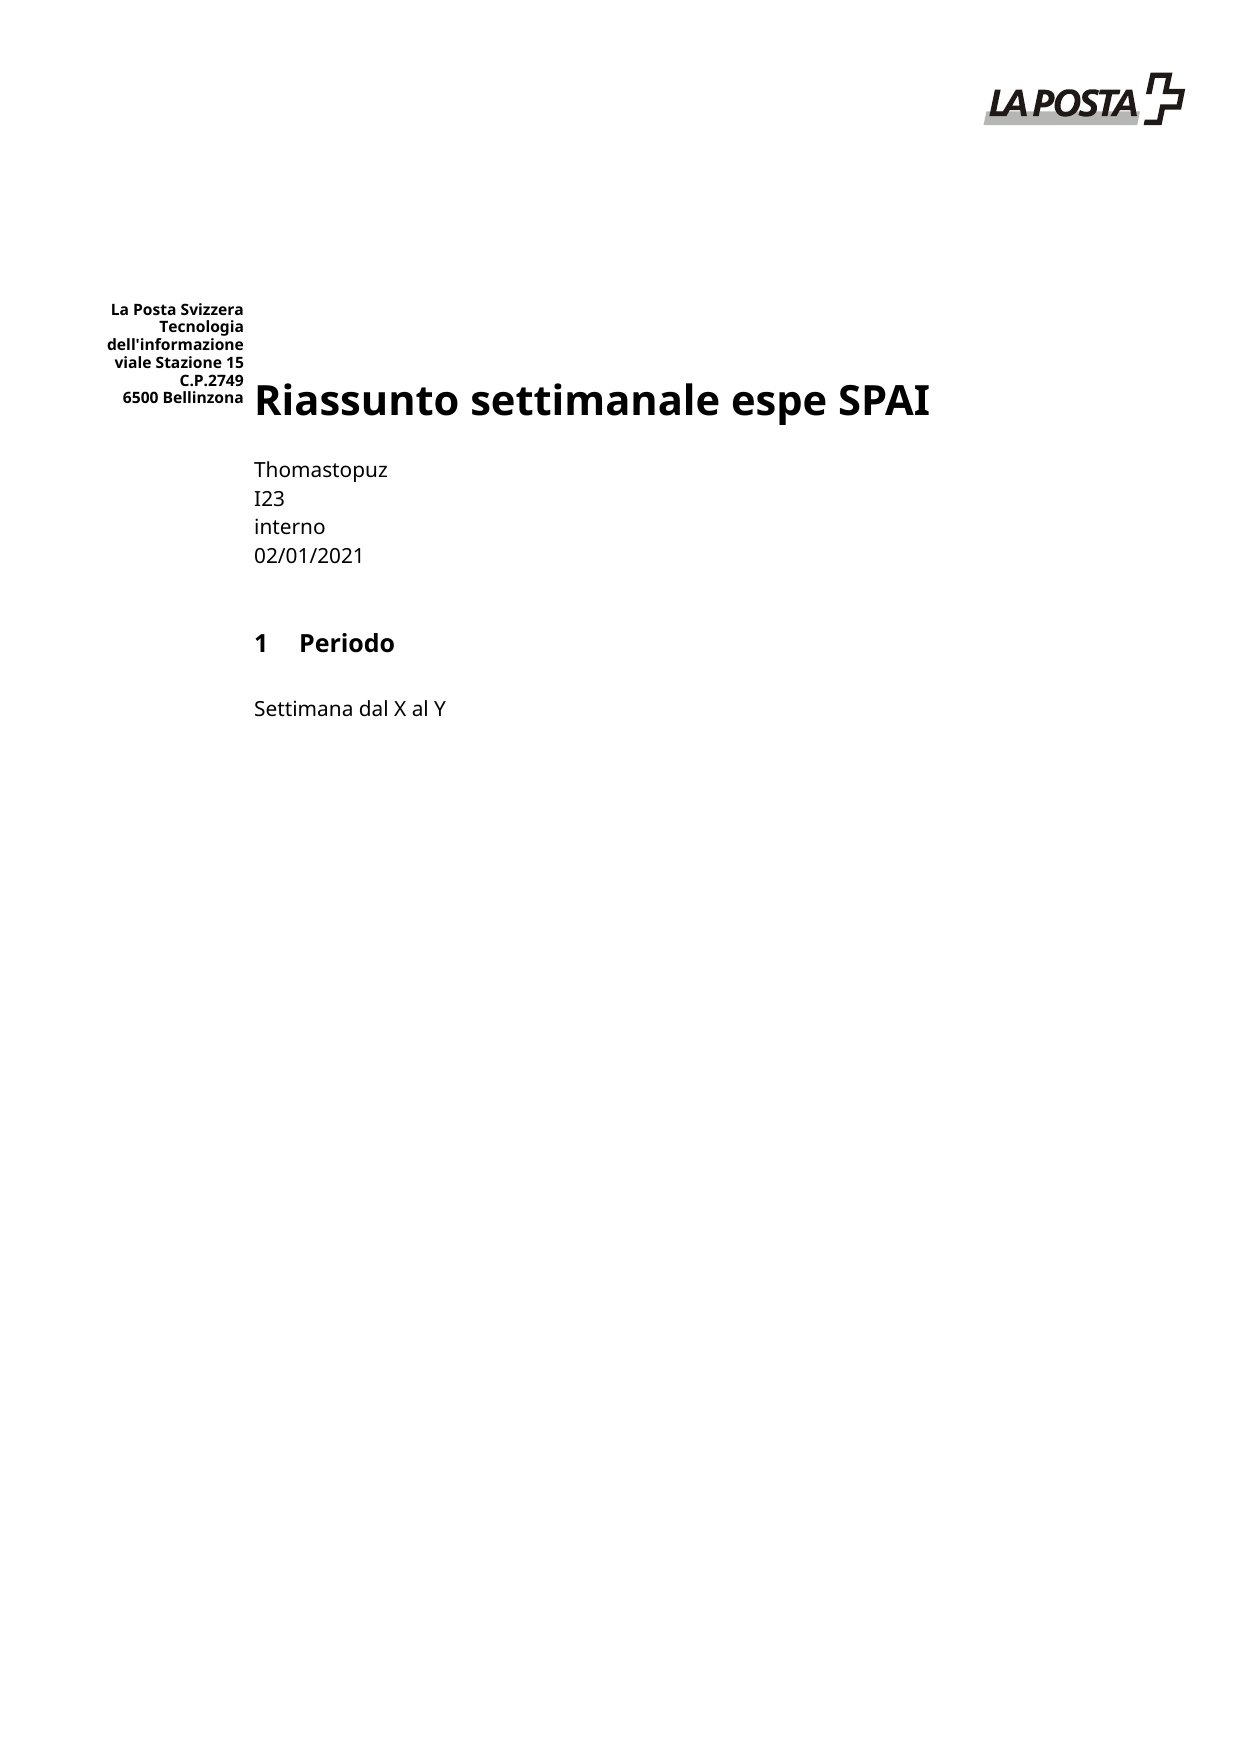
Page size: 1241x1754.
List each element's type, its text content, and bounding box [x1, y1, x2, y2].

text I23 [254, 484, 1152, 512]
text 02/01/2021 [254, 541, 1152, 569]
text interno [254, 512, 1152, 541]
subtitle Periodo [254, 626, 1152, 694]
text Riassunto settimanale espe SPAI [254, 370, 1152, 427]
text Thomastopuz [254, 456, 1152, 484]
text Settimana dal X al Y [254, 694, 1152, 723]
